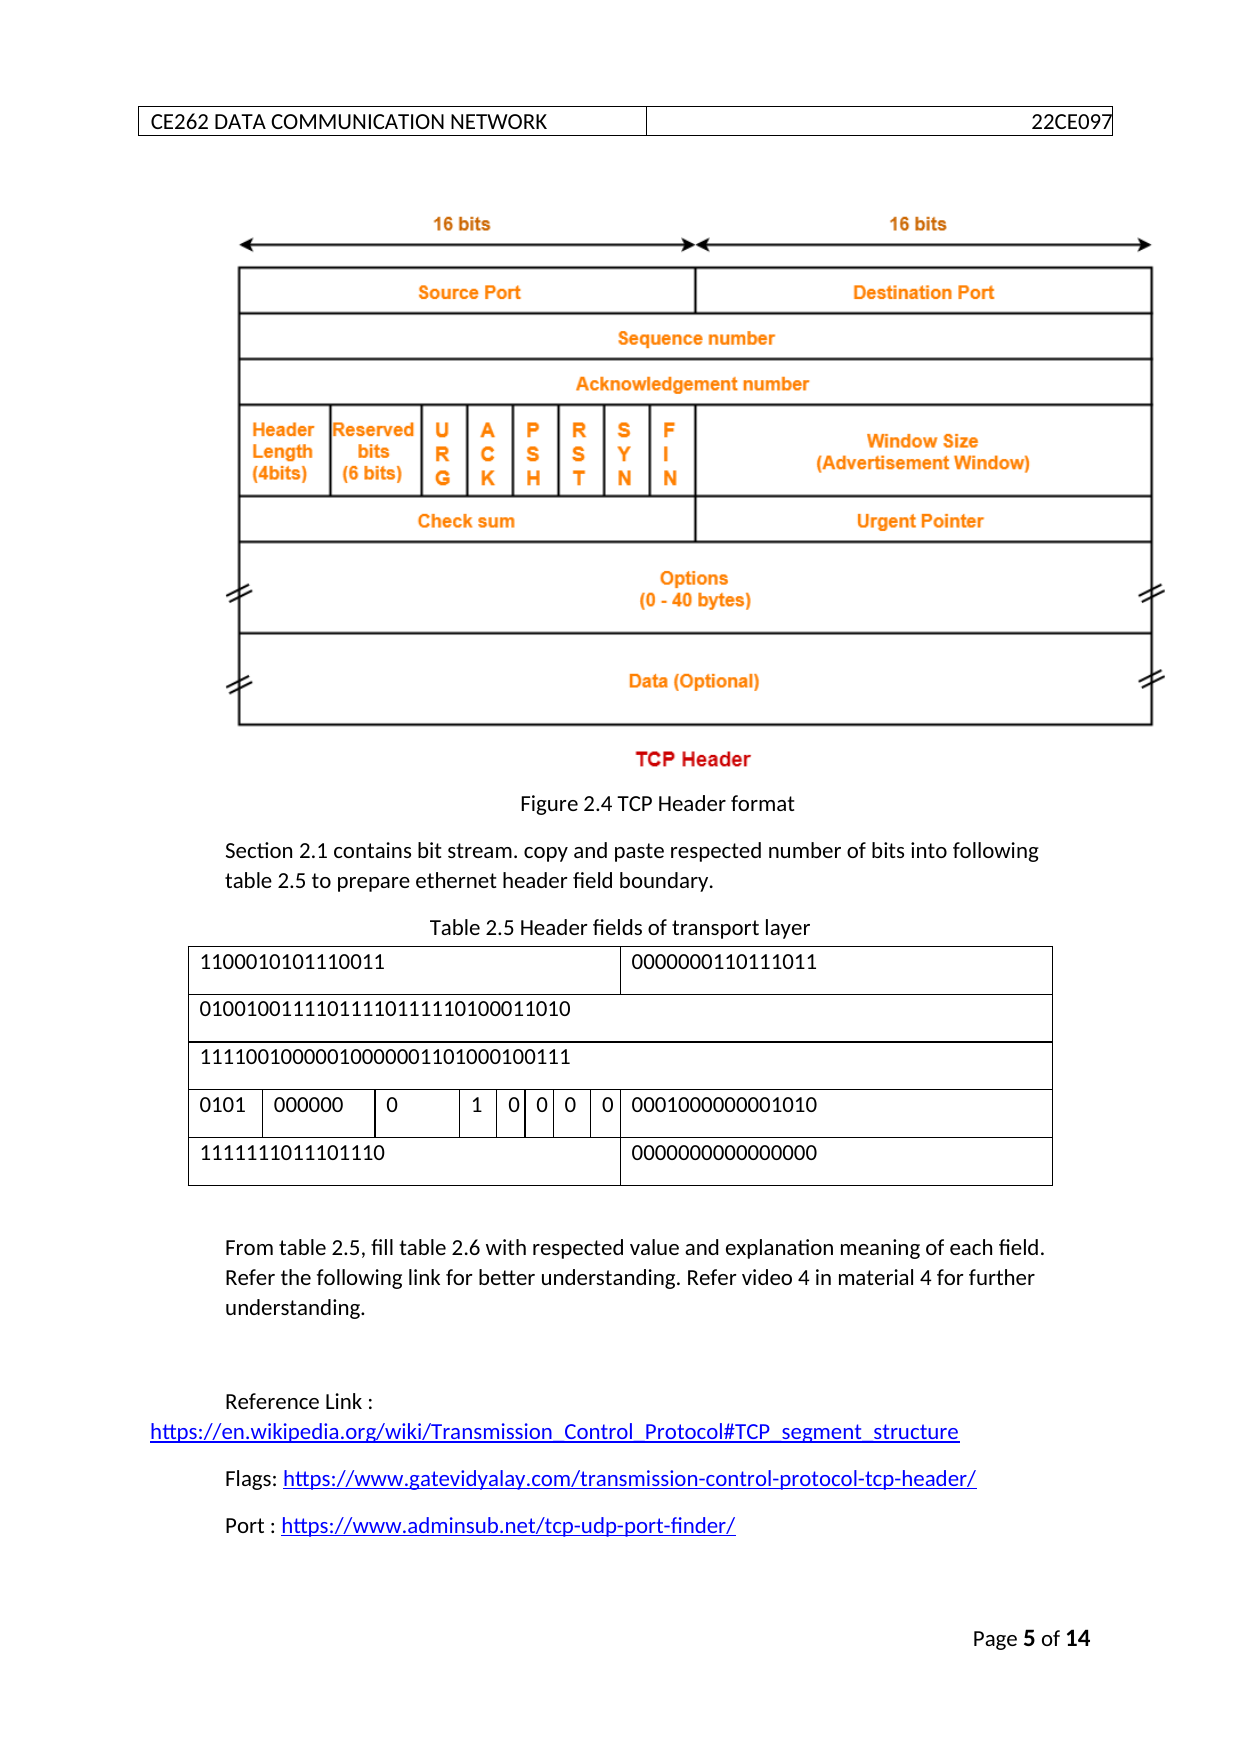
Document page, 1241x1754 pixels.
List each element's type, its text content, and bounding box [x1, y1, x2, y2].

table_cell 0000000000000000 [621, 1138, 1052, 1185]
table_header 1100010101110011 [189, 947, 620, 993]
picture [225, 211, 1166, 771]
table_cell 000000 [263, 1090, 374, 1137]
text Table 2.5 Header fields of transport layer [150, 913, 1090, 941]
table_cell 0001000000001010 [621, 1090, 1052, 1137]
table_cell 11110010000010000001101000100111 [189, 1043, 1052, 1089]
table_cell 0 [497, 1090, 524, 1137]
text Figure 2.4 TCP Header format [225, 789, 1090, 817]
table_cell 0 [526, 1090, 553, 1137]
table_cell 0 [591, 1090, 620, 1137]
table_cell 0 [376, 1090, 459, 1137]
text Section 2.1 contains bit stream. copy and paste respected number of bits into following table 2.5 to prepare ethernet header field boundary. [225, 836, 1040, 894]
text From table 2.5, fill table 2.6 with respected value and explanation meaning of each field. Refer the following link for better understanding. Refer video 4 in material 4 for further understanding. [225, 1233, 1090, 1321]
text Port : https://www.adminsub.net/tcp-udp-port-finder/ [150, 1511, 1090, 1539]
text Reference Link : https://en.wikipedia.org/wiki/Transmission_Control_Protocol#TCP_segment_structure [150, 1387, 1090, 1445]
table_cell 1111111011101110 [189, 1138, 620, 1185]
text Flags: https://www.gatevidyalay.com/transmission-control-protocol-tcp-header/ [150, 1464, 1090, 1492]
table_cell 0101 [189, 1090, 262, 1137]
table_header 0000000110111011 [621, 947, 1052, 993]
table_cell 0 [554, 1090, 590, 1137]
table_cell 01001001111011110111110100011010 [189, 995, 1052, 1041]
table_cell 1 [460, 1090, 496, 1137]
